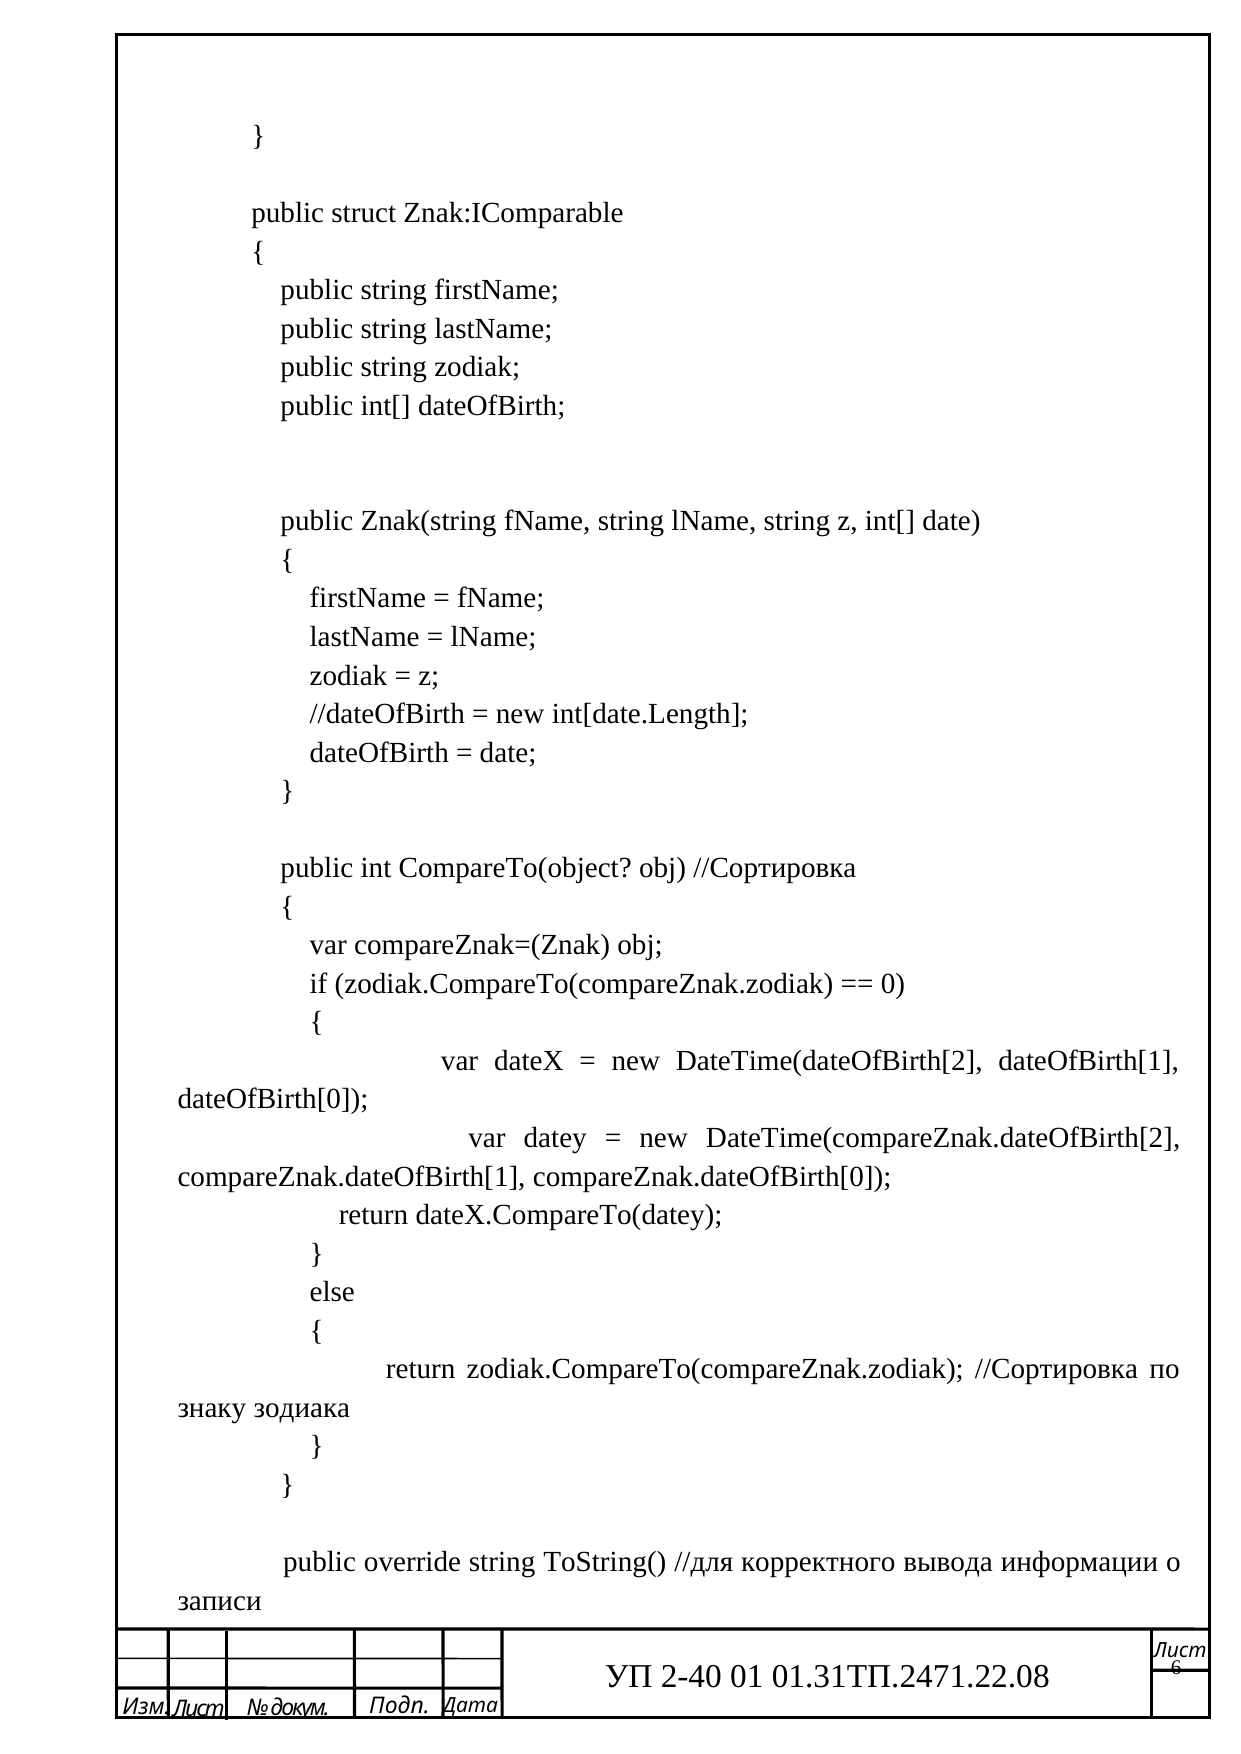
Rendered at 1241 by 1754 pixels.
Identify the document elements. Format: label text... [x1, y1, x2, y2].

text //dateOfBirth = new int[date.Length]; [177, 696, 1181, 730]
text return zodiak.CompareTo(compareZnak.zodiak); //Сортировка по знаку зодиака [177, 1351, 1181, 1423]
text } [177, 118, 1181, 152]
text { [177, 1313, 1181, 1346]
text public string firstName; [177, 272, 1181, 306]
text public string lastName; [177, 311, 1181, 344]
text } [177, 1236, 1181, 1269]
text } [177, 773, 1181, 807]
text public struct Znak:IComparable [177, 195, 1181, 229]
text var datey = new DateTime(compareZnak.dateOfBirth[2], compareZnak.dateOfBirth[1], compareZnak.dateOfBirth[0]); [177, 1120, 1181, 1192]
text var compareZnak=(Znak) obj; [177, 927, 1181, 961]
text { [177, 1004, 1181, 1038]
text { [177, 542, 1181, 576]
text else [177, 1274, 1181, 1308]
text } [177, 1428, 1181, 1462]
text { [177, 234, 1181, 267]
text var dateX = new DateTime(dateOfBirth[2], dateOfBirth[1], dateOfBirth[0]); [177, 1043, 1181, 1115]
text { [177, 889, 1181, 922]
text public override string ToString() //для корректного вывода информации о записи [177, 1544, 1181, 1616]
text lastName = lName; [177, 619, 1181, 653]
text firstName = fName; [177, 581, 1181, 614]
text public int CompareTo(object? obj) //Сортировка [177, 850, 1181, 884]
text public string zodiak; [177, 349, 1181, 383]
text public Znak(string fName, string lName, string z, int[] date) [177, 503, 1181, 537]
text } [177, 1467, 1181, 1501]
text return dateX.CompareTo(datey); [177, 1197, 1181, 1231]
text if (zodiak.CompareTo(compareZnak.zodiak) == 0) [177, 966, 1181, 999]
text zodiak = z; [177, 658, 1181, 691]
text public int[] dateOfBirth; [177, 388, 1181, 421]
text dateOfBirth = date; [177, 735, 1181, 768]
